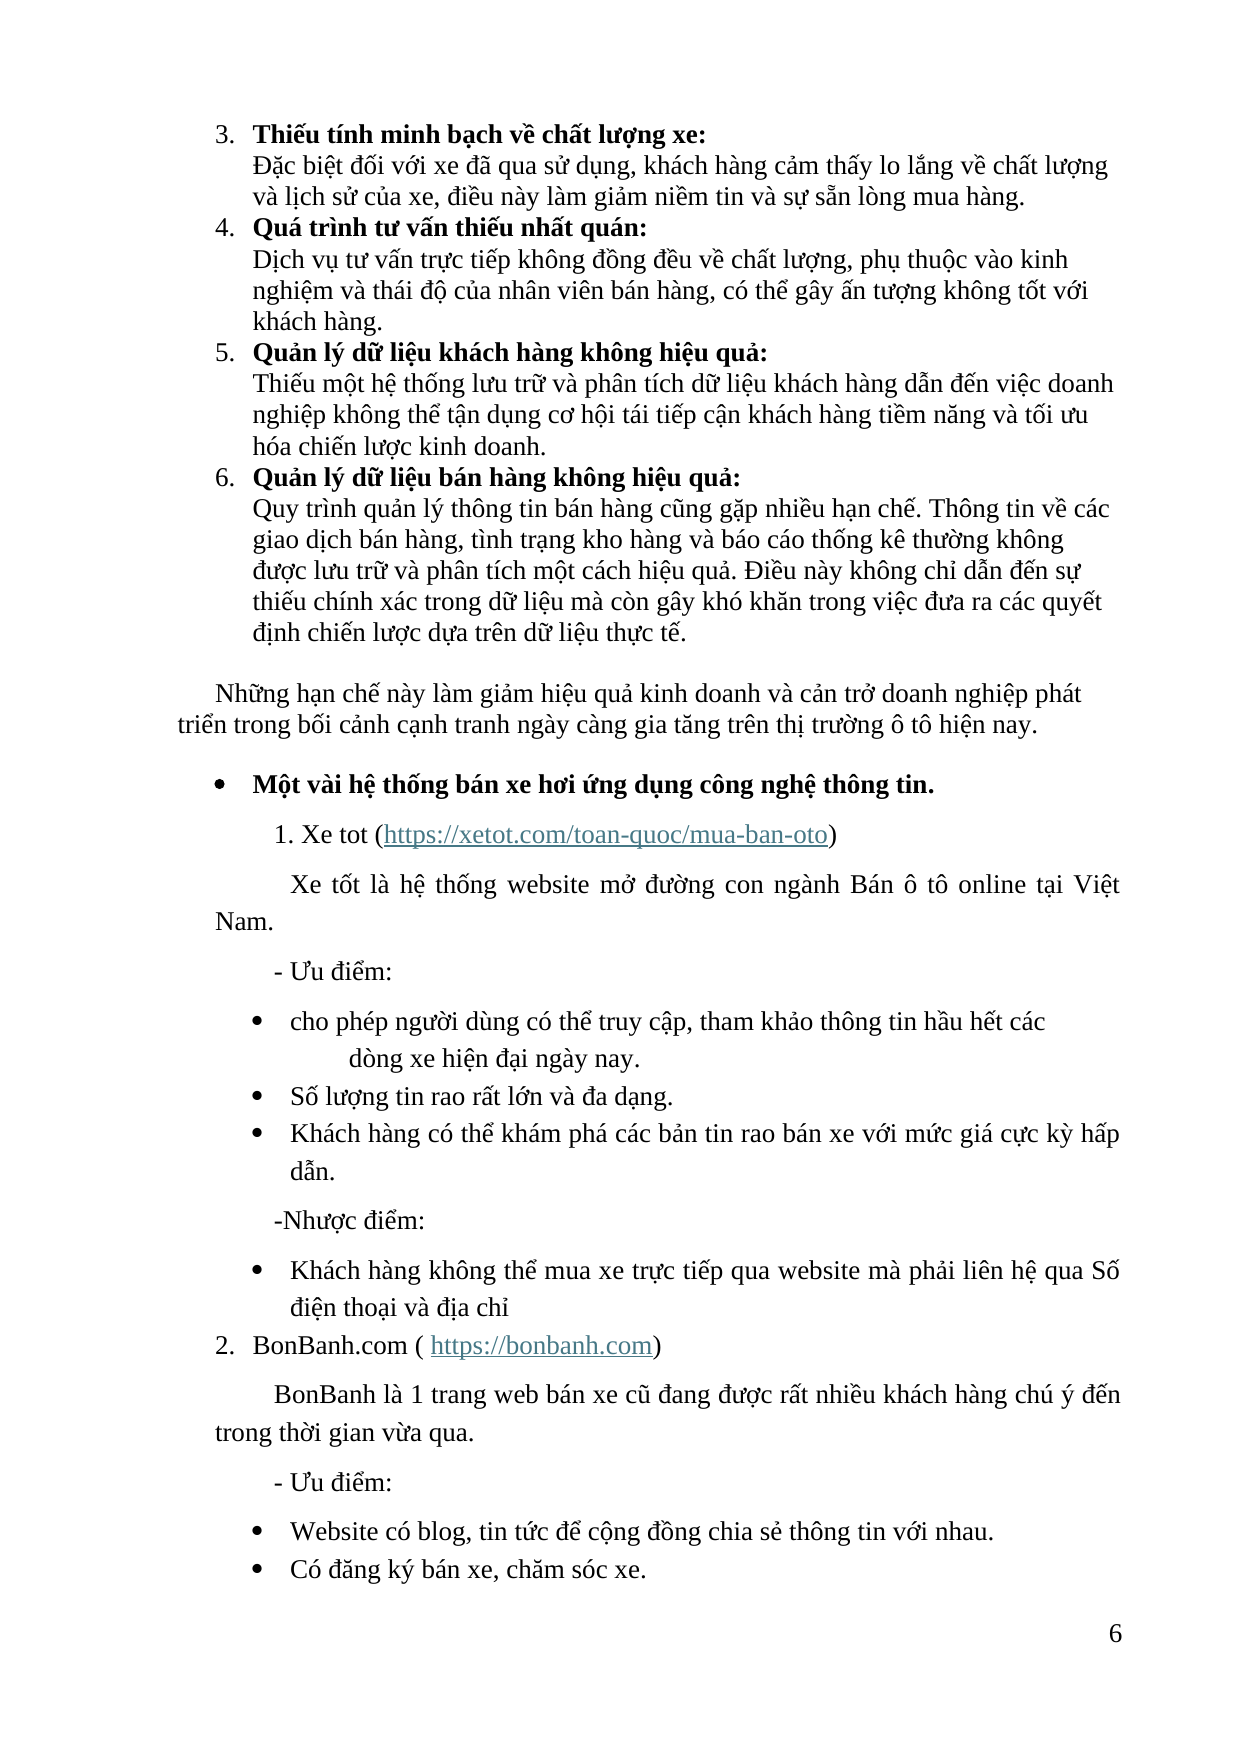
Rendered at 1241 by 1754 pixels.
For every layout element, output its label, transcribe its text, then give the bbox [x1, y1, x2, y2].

text Những hạn chế này làm giảm hiệu quả kinh doanh và cản trở doanh nghiệp phát triển trong bối cảnh cạnh tranh ngày càng gia tăng trên thị trường ô tô hiện nay. [177, 677, 1122, 739]
text -Nhược điểm: [215, 1204, 1122, 1236]
list Website có blog, tin tức để cộng đồng chia sẻ thông tin với nhau. [252, 1516, 1122, 1547]
list Khách hàng không thể mua xe trực tiếp qua website mà phải liên hệ qua Số điện thoại và địa chỉ [252, 1254, 1122, 1323]
list cho phép người dùng có thể truy cập, tham khảo thông tin hầu hết các [252, 1005, 1122, 1036]
list Quá trình tư vấn thiếu nhất quán: Dịch vụ tư vấn trực tiếp không đồng đều về chất lượng, phụ thuộc vào kinh nghiệm và thái độ của nhân viên bán hàng, có thể gây ấn tượng không tốt với khách hàng. [215, 212, 1122, 336]
text 1. Xe tot (https://xetot.com/toan-quoc/mua-ban-oto) [215, 818, 1122, 849]
list Quản lý dữ liệu khách hàng không hiệu quả: Thiếu một hệ thống lưu trữ và phân tích dữ liệu khách hàng dẫn đến việc doanh nghiệp không thể tận dụng cơ hội tái tiếp cận khách hàng tiềm năng và tối ưu hóa chiến lược kinh doanh. [215, 336, 1122, 461]
list BonBanh.com ( https://bonbanh.com) [215, 1329, 1122, 1360]
list dòng xe hiện đại ngày nay. [290, 1042, 1122, 1073]
list Số lượng tin rao rất lớn và đa dạng. [252, 1080, 1122, 1111]
list Một vài hệ thống bán xe hơi ứng dụng công nghệ thông tin. [215, 768, 1122, 799]
text Xe tốt là hệ thống website mở đường con ngành Bán ô tô online tại Việt Nam. [215, 868, 1122, 936]
list Thiếu tính minh bạch về chất lượng xe: Đặc biệt đối với xe đã qua sử dụng, khách hàng cảm thấy lo lắng về chất lượng và lịch sử của xe, điều này làm giảm niềm tin và sự sẵn lòng mua hàng. [215, 118, 1122, 212]
text - Ưu điểm: [215, 1466, 1122, 1497]
text BonBanh là 1 trang web bán xe cũ đang được rất nhiều khách hàng chú ý đến trong thời gian vừa qua. [215, 1379, 1122, 1447]
list Quản lý dữ liệu bán hàng không hiệu quả: Quy trình quản lý thông tin bán hàng cũng gặp nhiều hạn chế. Thông tin về các giao dịch bán hàng, tình trạng kho hàng và báo cáo thống kê thường không được lưu trữ và phân tích một cách hiệu quả. Điều này không chỉ dẫn đến sự thiếu chính xác trong dữ liệu mà còn gây khó khăn trong việc đưa ra các quyết định chiến lược dựa trên dữ liệu thực tế. [215, 461, 1122, 648]
text - Ưu điểm: [215, 955, 1122, 986]
list Có đăng ký bán xe, chăm sóc xe. [252, 1553, 1122, 1584]
list Khách hàng có thể khám phá các bản tin rao bán xe với mức giá cực kỳ hấp dẫn. [252, 1117, 1122, 1186]
